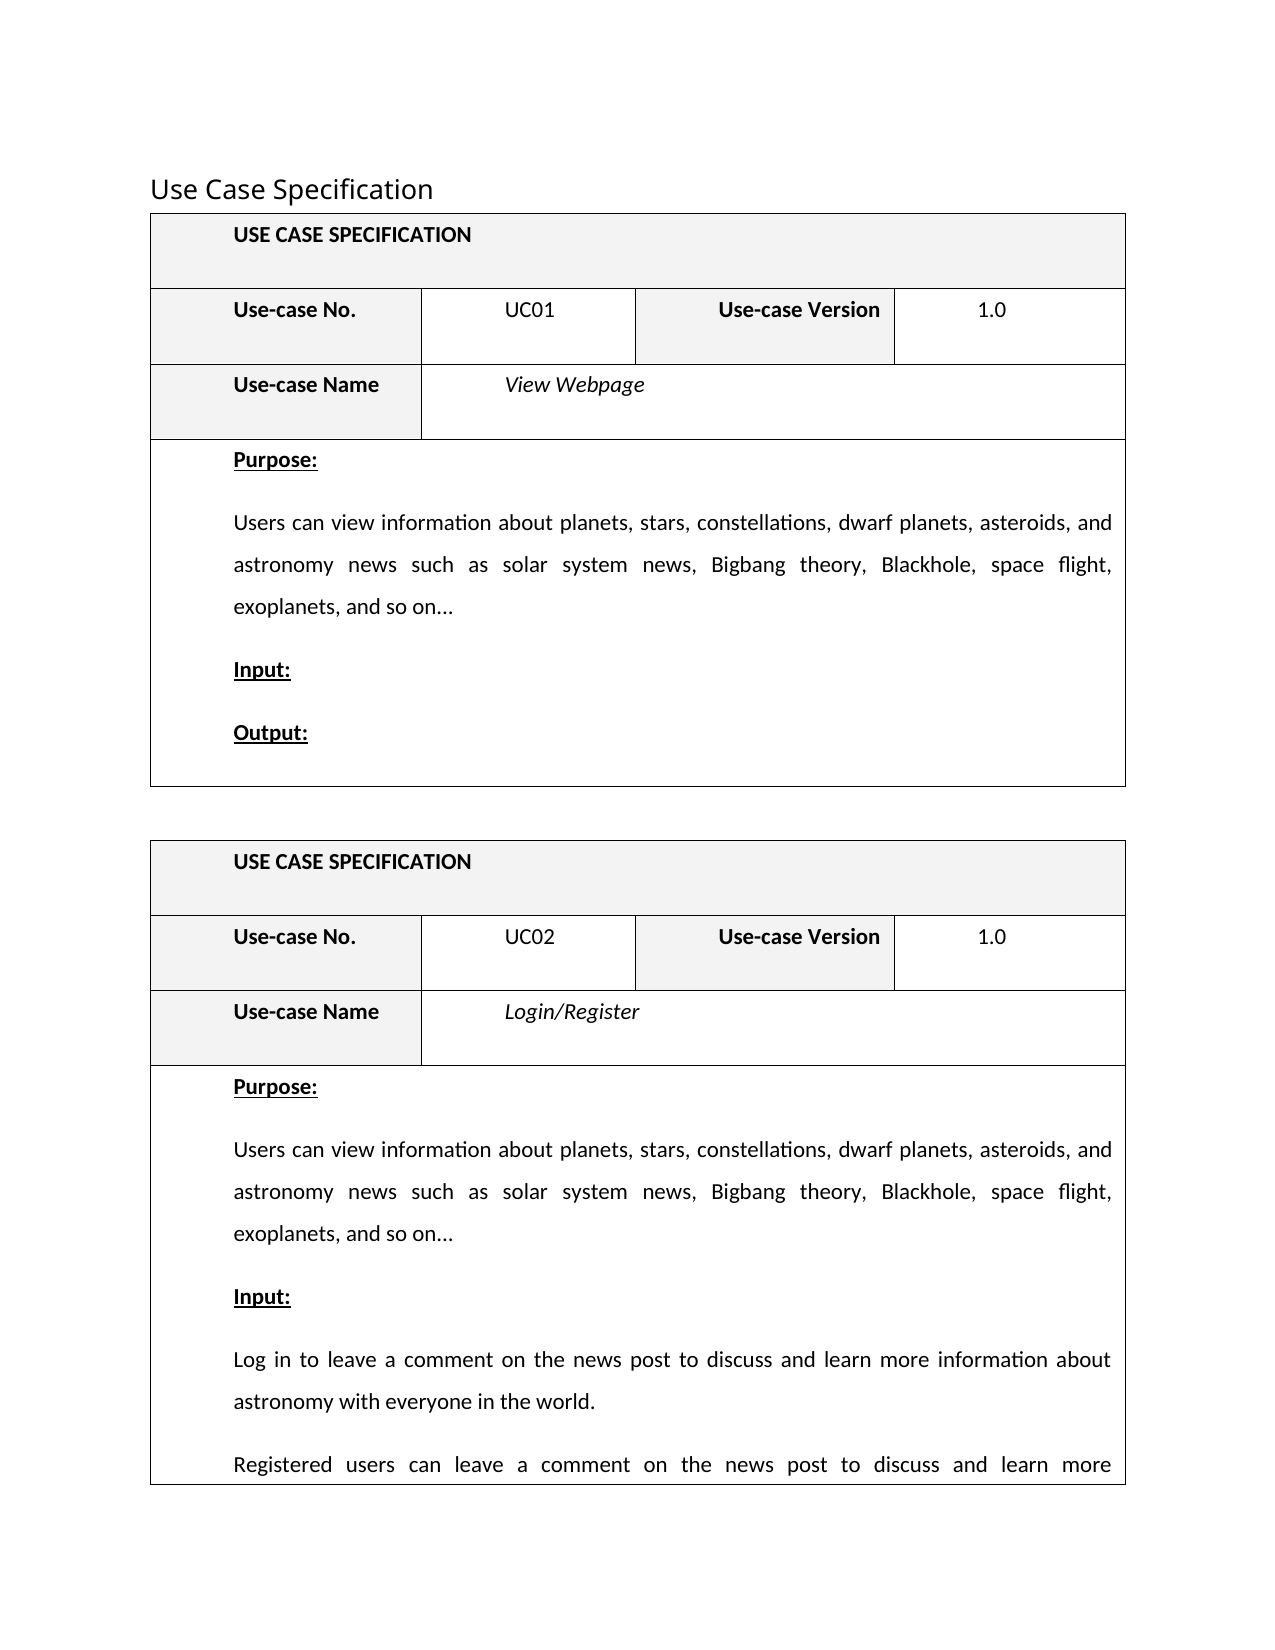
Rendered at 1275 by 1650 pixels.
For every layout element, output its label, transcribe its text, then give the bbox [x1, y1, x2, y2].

table_cell View Webpage [422, 365, 1125, 438]
table_cell Use-case Name [151, 991, 421, 1065]
table_cell UC01 [422, 289, 635, 363]
table_cell 1.0 [895, 916, 1125, 990]
table_header USE CASE SPECIFICATION [151, 214, 1125, 288]
table_cell Use-case No. [151, 289, 421, 363]
subtitle Use Case Specification [150, 171, 1125, 208]
table_cell Purpose: Users can view information about planets, stars, constellations, dwarf planets, asteroids, and astronomy news such as solar system news, Bigbang theory, Blackhole, space flight, exoplanets, and so on... Input: Output: [151, 440, 1125, 786]
table_cell 1.0 [895, 289, 1125, 363]
table_cell Login/Register [422, 991, 1125, 1065]
table_cell Use-case Version [636, 916, 894, 990]
table_cell UC02 [422, 916, 635, 990]
table_cell Use-case Name [151, 365, 421, 438]
table_cell Use-case Version [636, 289, 894, 363]
table_header USE CASE SPECIFICATION [151, 841, 1125, 915]
table_cell Use-case No. [151, 916, 421, 990]
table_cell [151, 1066, 1125, 1484]
